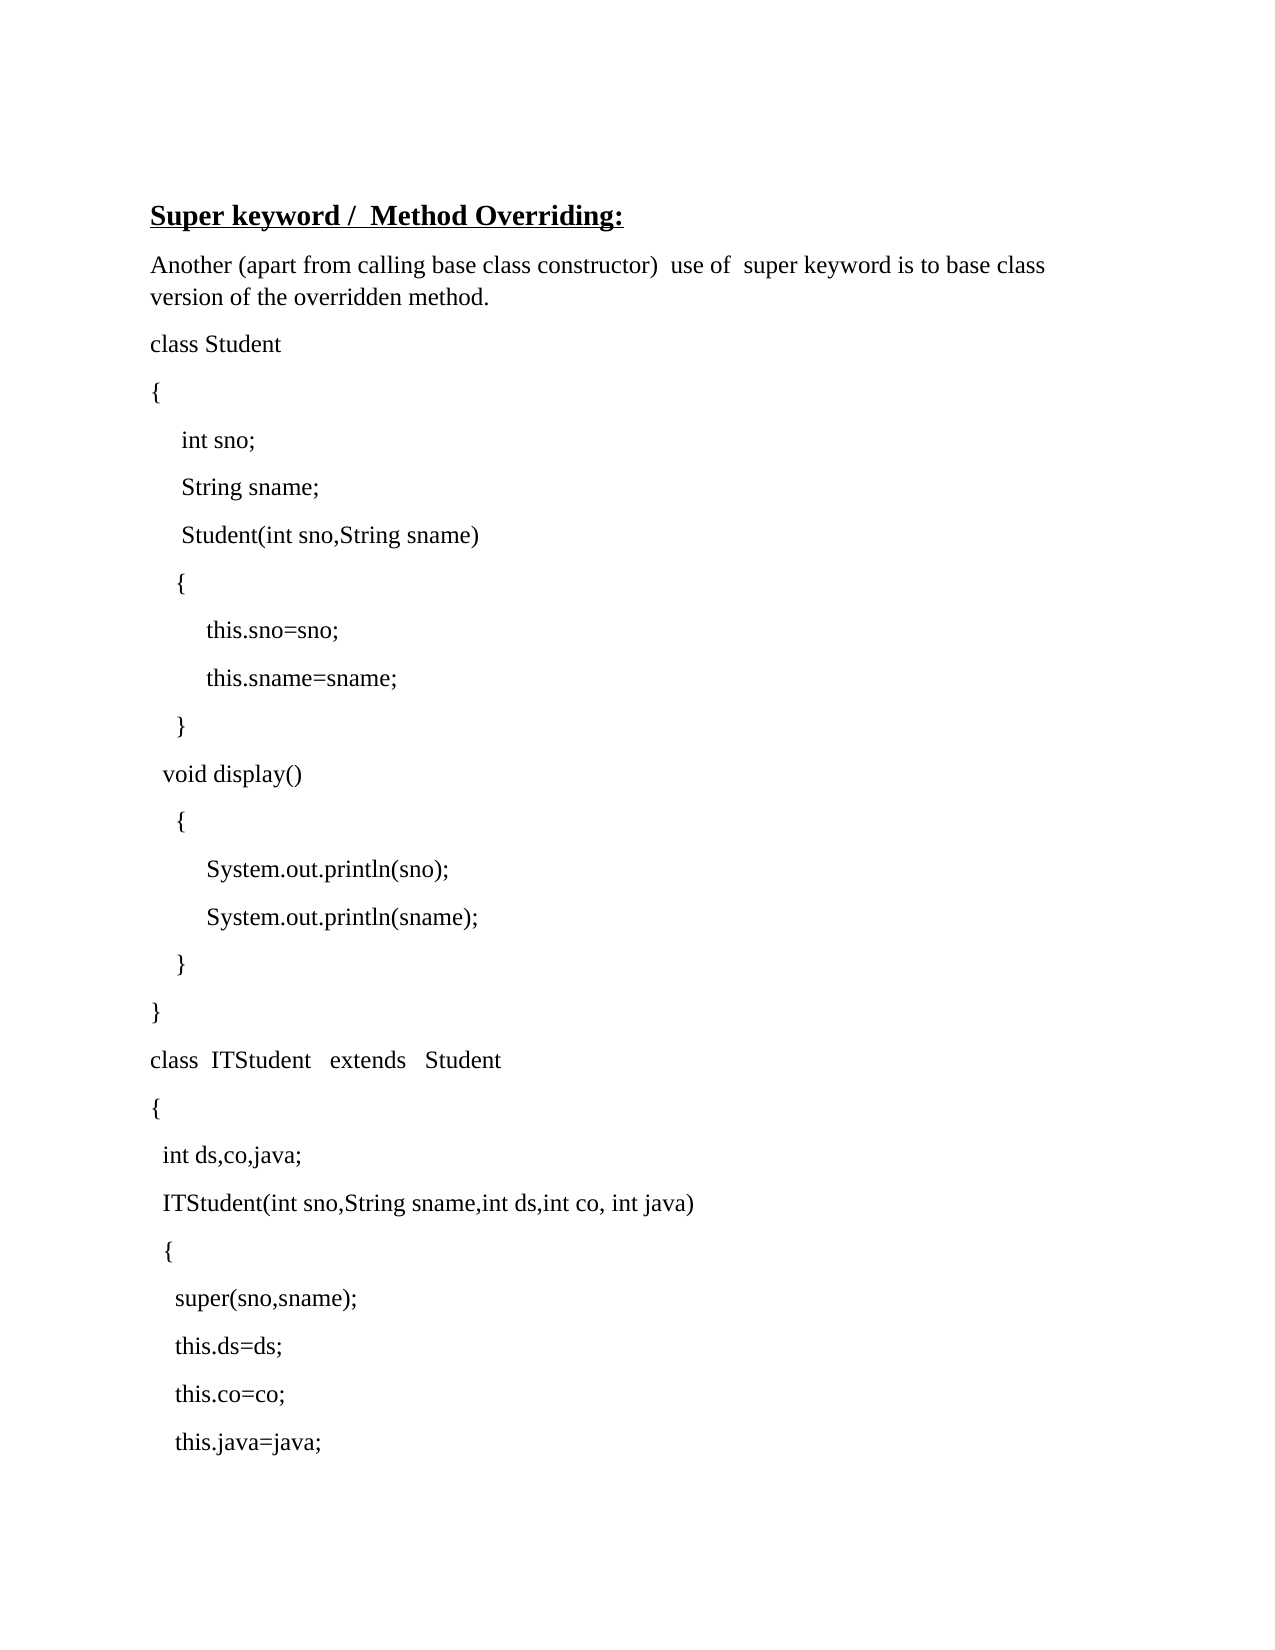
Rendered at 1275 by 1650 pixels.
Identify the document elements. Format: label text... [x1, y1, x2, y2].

text Another (apart from calling base class constructor) use of super keyword is to base class version of the overridden method. [150, 251, 1125, 310]
text int sno; [150, 425, 1125, 453]
text Super keyword / Method Overriding: [150, 198, 1125, 231]
text this.sname=sname; [150, 663, 1125, 692]
text } [150, 949, 1125, 978]
text this.co=co; [150, 1379, 1125, 1408]
text this.sno=sno; [150, 616, 1125, 644]
text int ds,co,java; [150, 1140, 1125, 1169]
text { [150, 377, 1125, 406]
text { [150, 806, 1125, 835]
text } [150, 997, 1125, 1026]
text } [150, 711, 1125, 740]
text class Student [150, 329, 1125, 358]
text class ITStudent extends Student [150, 1045, 1125, 1074]
text System.out.println(sname); [150, 902, 1125, 931]
text { [150, 1093, 1125, 1121]
text this.ds=ds; [150, 1331, 1125, 1360]
text super(sno,sname); [150, 1283, 1125, 1312]
text ITStudent(int sno,String sname,int ds,int co, int java) [150, 1188, 1125, 1217]
text { [150, 1236, 1125, 1264]
text this.java=java; [150, 1427, 1125, 1455]
text String sname; [150, 472, 1125, 501]
text void display() [150, 759, 1125, 787]
text System.out.println(sno); [150, 854, 1125, 883]
text { [150, 568, 1125, 597]
text Student(int sno,String sname) [150, 520, 1125, 549]
